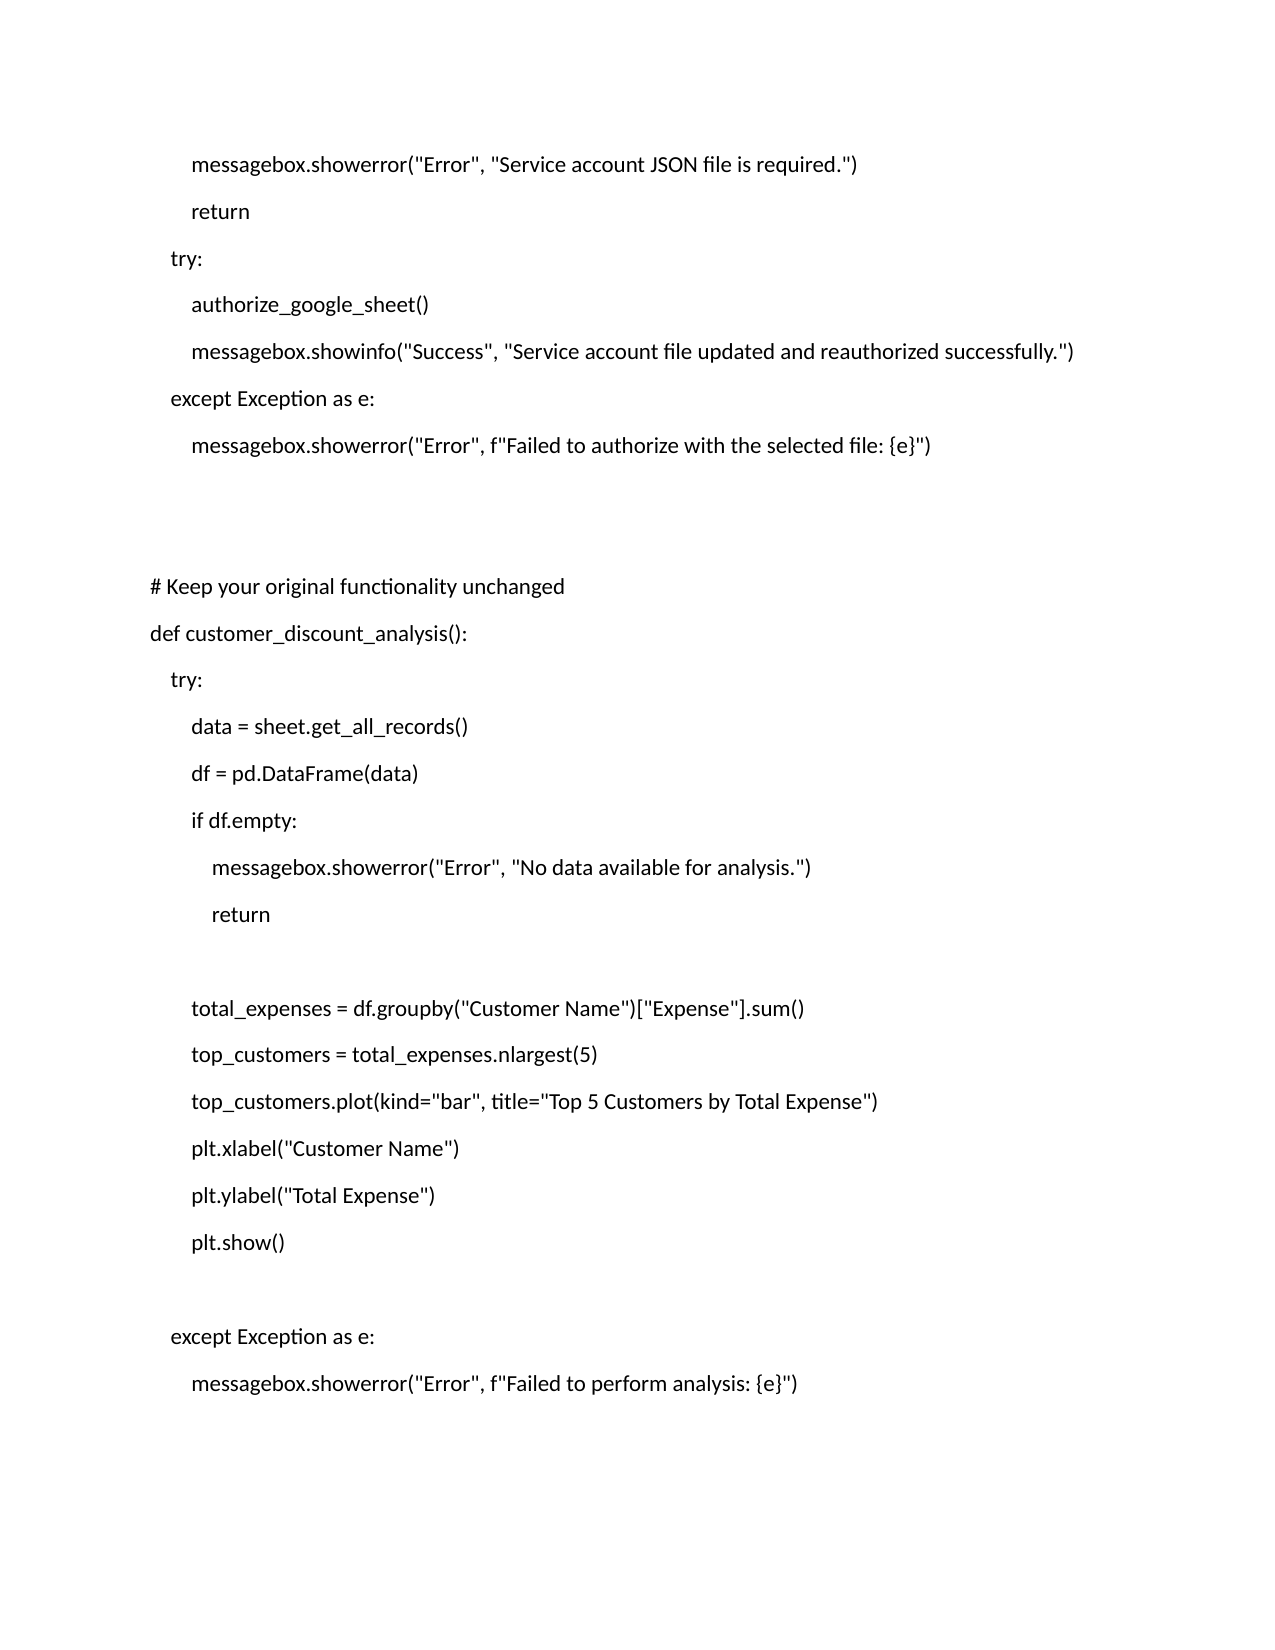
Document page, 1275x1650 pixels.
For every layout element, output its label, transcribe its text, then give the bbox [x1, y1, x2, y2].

text def customer_discount_analysis(): [150, 619, 1125, 647]
text if df.empty: [150, 806, 1125, 834]
text messagebox.showinfo("Success", "Service account file updated and reauthorized successfully.") [150, 337, 1125, 366]
text data = sheet.get_all_records() [150, 712, 1125, 741]
text top_customers = total_expenses.nlargest(5) [150, 1041, 1125, 1069]
text try: [150, 666, 1125, 694]
text messagebox.showerror("Error", f"Failed to authorize with the selected file: {e}") [150, 431, 1125, 459]
text authorize_google_sheet() [150, 291, 1125, 319]
text plt.show() [150, 1228, 1125, 1256]
text return [150, 900, 1125, 928]
text # Keep your original functionality unchanged [150, 572, 1125, 600]
text plt.ylabel("Total Expense") [150, 1181, 1125, 1209]
text plt.xlabel("Customer Name") [150, 1134, 1125, 1162]
text total_expenses = df.groupby("Customer Name")["Expense"].sum() [150, 994, 1125, 1022]
text df = pd.DataFrame(data) [150, 759, 1125, 787]
text except Exception as e: [150, 384, 1125, 412]
text messagebox.showerror("Error", "Service account JSON file is required.") [150, 150, 1125, 178]
text top_customers.plot(kind="bar", title="Top 5 Customers by Total Expense") [150, 1087, 1125, 1116]
text return [150, 197, 1125, 225]
text messagebox.showerror("Error", "No data available for analysis.") [150, 853, 1125, 881]
text messagebox.showerror("Error", f"Failed to perform analysis: {e}") [150, 1369, 1125, 1397]
text try: [150, 244, 1125, 272]
text except Exception as e: [150, 1322, 1125, 1350]
